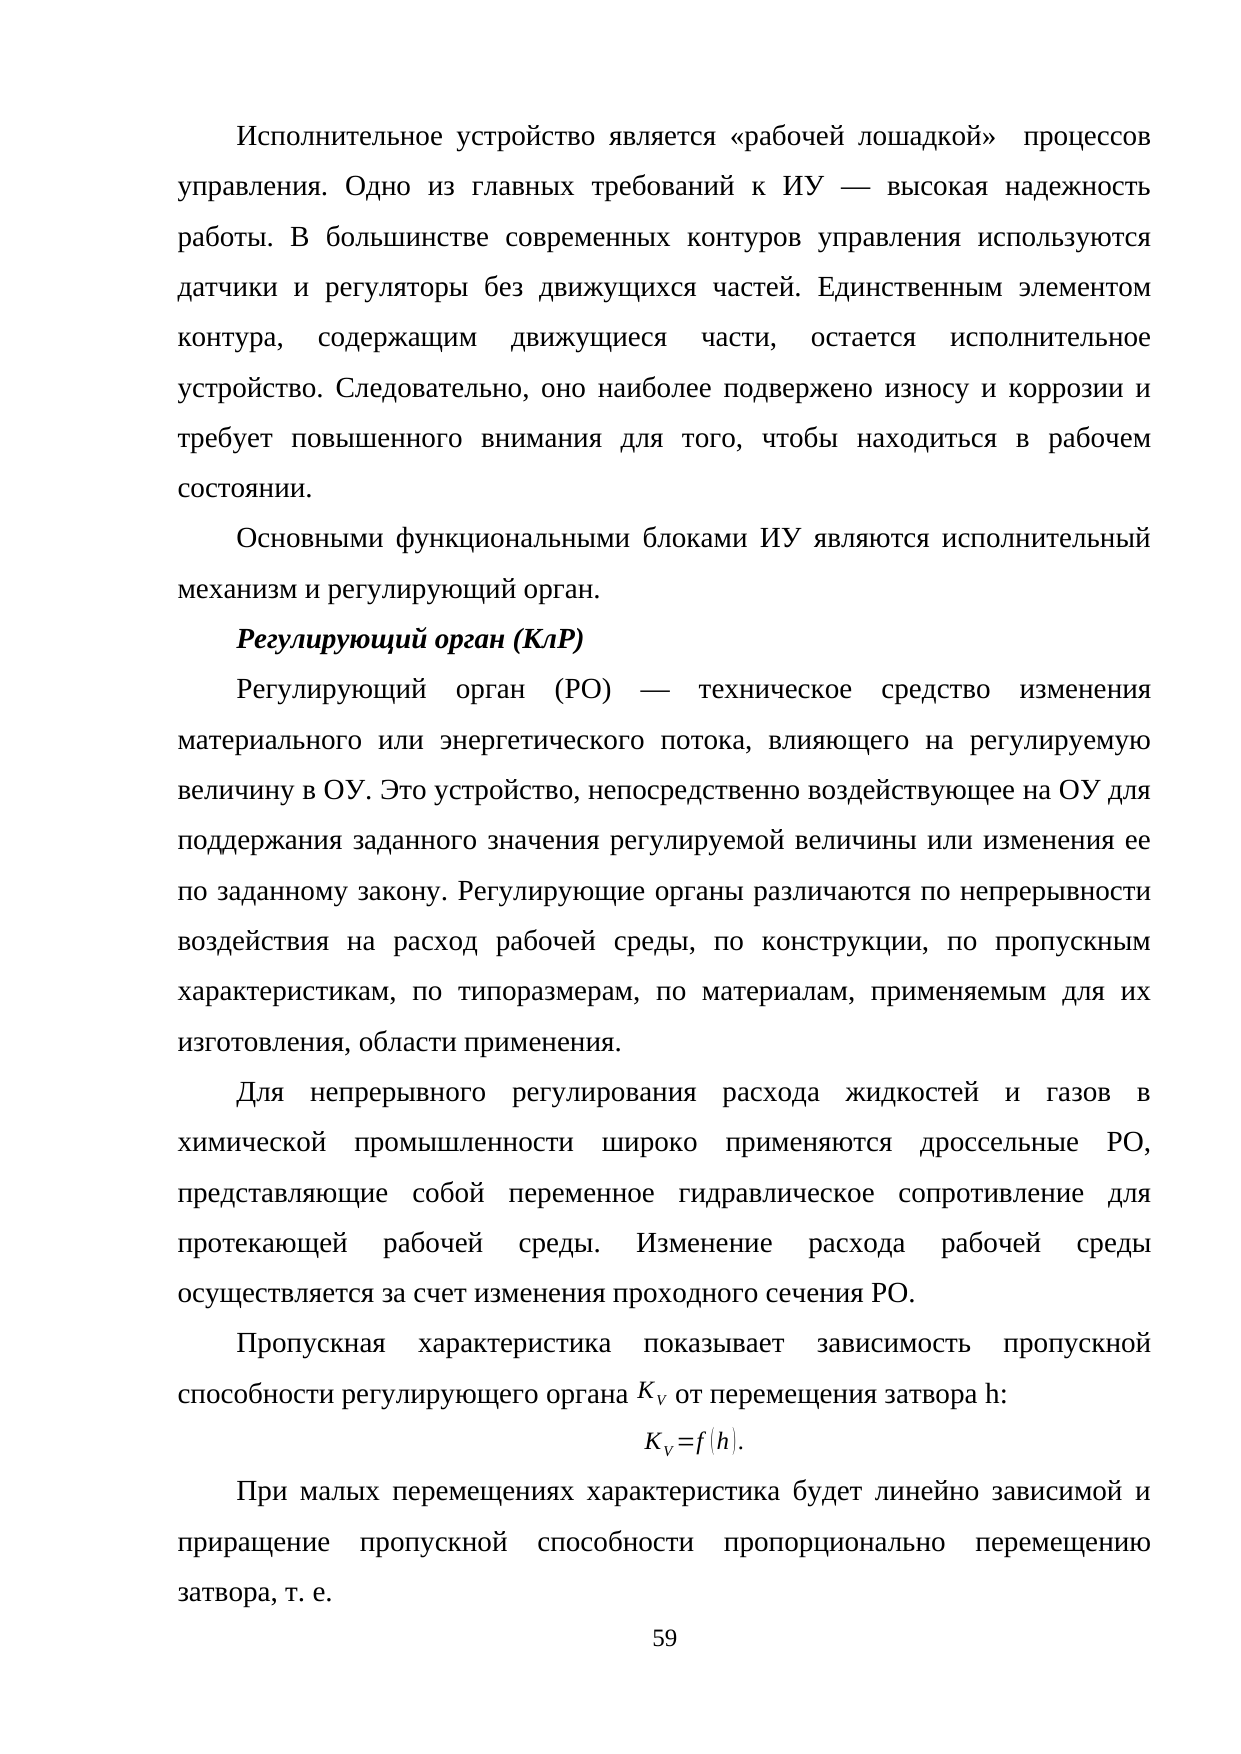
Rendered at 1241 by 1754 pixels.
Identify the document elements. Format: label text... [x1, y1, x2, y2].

text Для непрерывного регулирования расхода жидкостей и газов в химической промышленности широко применяются дроссельные РО, представляющие собой переменное гидравлическое сопротивление для протекающей рабочей среды. Изменение расхода рабочей среды осуществляется за счет изменения проходного сечения РО. [177, 1074, 1152, 1309]
text При малых перемещениях характеристика будет линейно зависимой и приращение пропускной способности пропорционально перемещению затвора, т. е. [177, 1473, 1152, 1608]
text Регулирующий орган (РО) — техническое средство изменения материального или энергетического потока, влияющего на регулируемую величину в ОУ. Это устройство, непосредственно воздействующее на ОУ для поддержания заданного значения регулируемой величины или изменения ее по заданному закону. Регулирующие органы различаются по непрерывности воздействия на расход рабочей среды, по конструкции, по пропускным характеристикам, по типоразмерам, по материалам, применяемым для их изготовления, области применения. [177, 672, 1152, 1057]
text Исполнительное устройство является «рабочей лошадкой» процессов управления. Одно из главных требований к ИУ — высокая надежность работы. В большинстве современных контуров управления используются датчики и регуляторы без движущихся частей. Единственным элементом контура, содержащим движущиеся части, остается исполнительное устройство. Следовательно, оно наиболее подвержено износу и коррозии и требует повышенного внимания для того, чтобы находиться в рабочем состоянии. [177, 118, 1152, 504]
text Регулирующий орган (КлР) [177, 621, 1152, 655]
text Пропускная характеристика показывает зависимость пропускной способности регулирующего органа от перемещения затвора h: [177, 1326, 1152, 1409]
text Основными функциональными блоками ИУ являются исполнительный механизм и регулирующий орган. [177, 521, 1152, 604]
